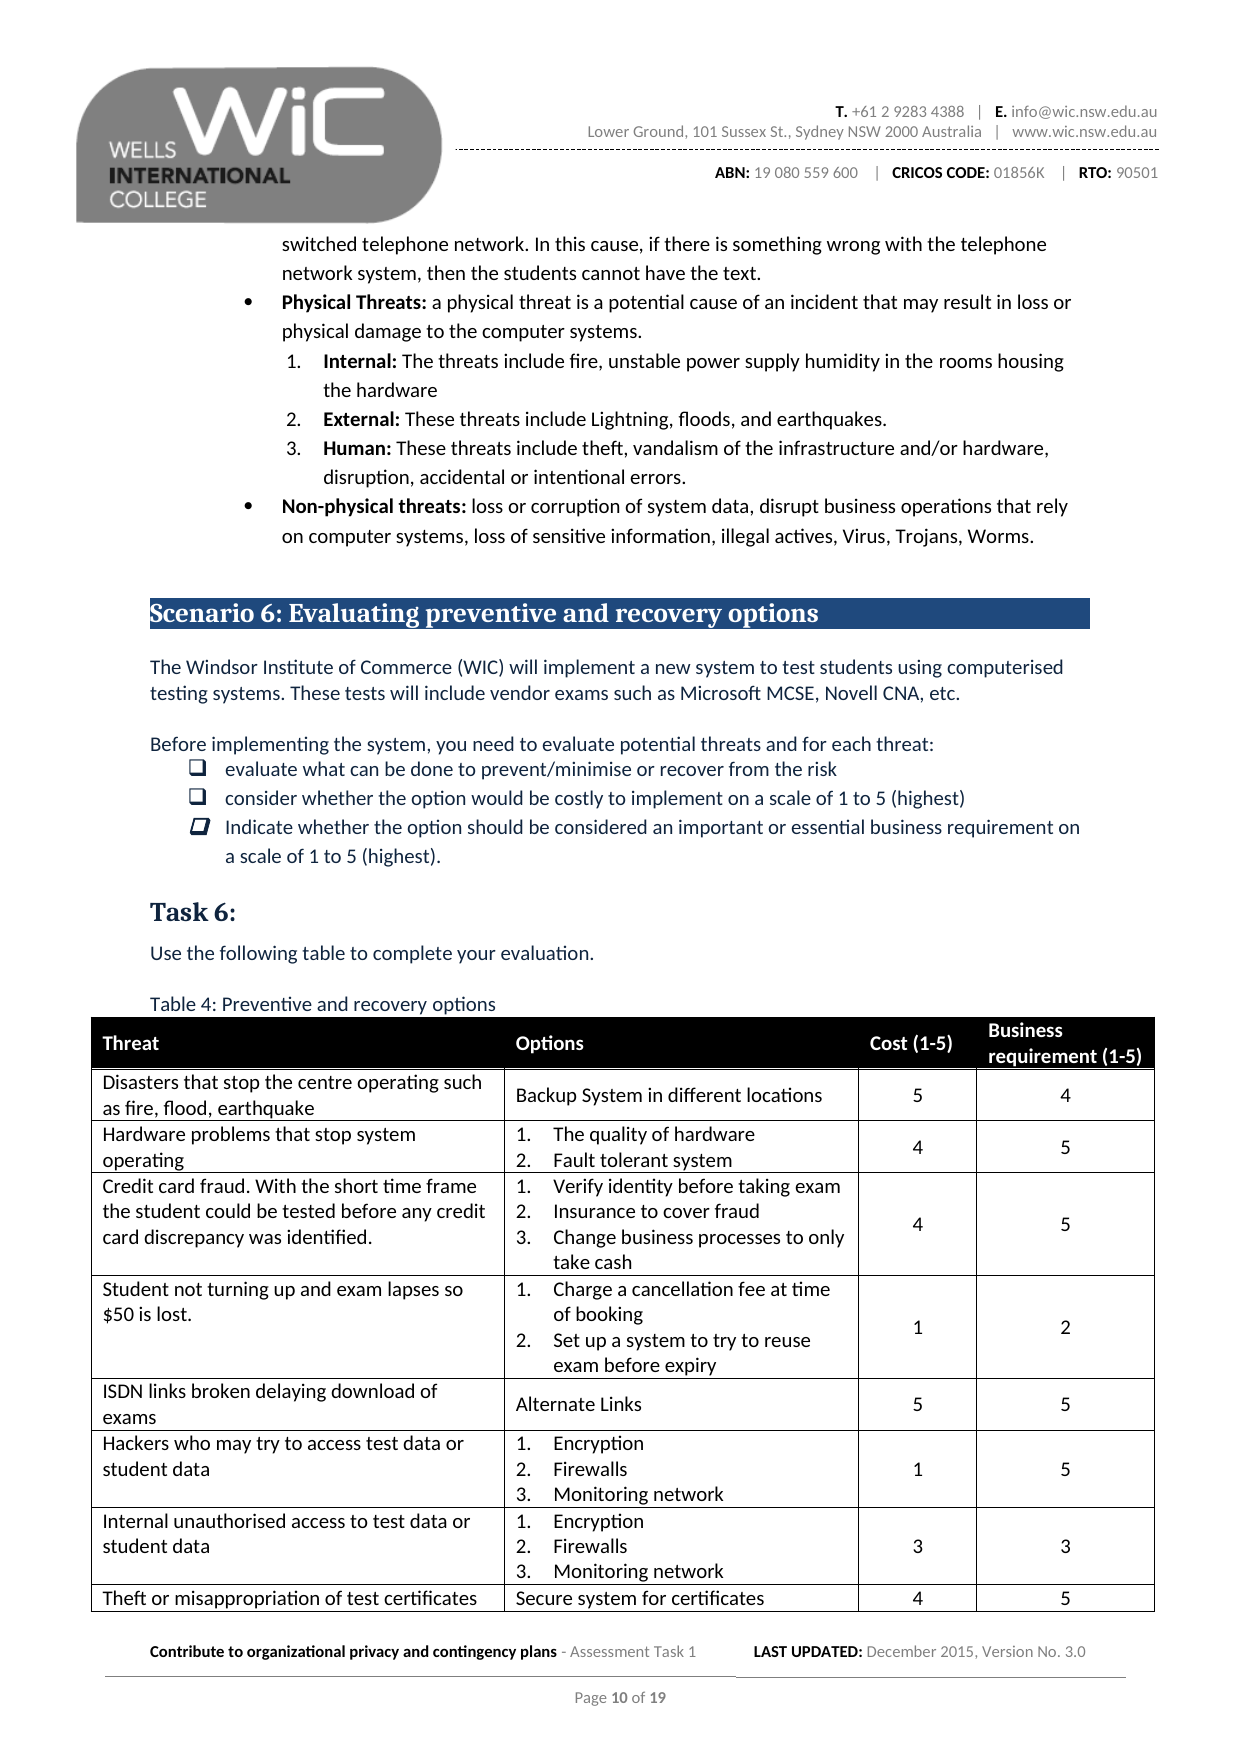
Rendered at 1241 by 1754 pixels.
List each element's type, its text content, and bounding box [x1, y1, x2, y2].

table_cell Encryption Firewalls Monitoring network [505, 1508, 858, 1584]
subtitle Task 6: [150, 897, 1090, 928]
table_cell Alternate Links [505, 1379, 858, 1429]
table_cell Secure system for certificates [505, 1585, 858, 1611]
table_cell 5 [977, 1121, 1154, 1172]
list External: These threats include Lightning, floods, and earthquakes. [286, 406, 1090, 432]
table_cell 1 [859, 1431, 976, 1507]
list Indicate whether the option should be considered an important or essential business requirement on a scale of 1 to 5 (highest). [187, 814, 1090, 869]
table_cell 2 [977, 1276, 1154, 1378]
text Before implementing the system, you need to evaluate potential threats and for each threat: [150, 731, 1090, 756]
table_cell 5 [977, 1379, 1154, 1429]
table_cell Disasters that stop the centre operating such as fire, flood, earthquake [92, 1070, 504, 1120]
table_header Options [505, 1018, 858, 1068]
table_cell Backup System in different locations [505, 1070, 858, 1120]
list evaluate what can be done to prevent/minimise or recover from the risk [187, 756, 1090, 782]
text Table 4: Preventive and recovery options [150, 991, 1090, 1017]
table_cell 5 [977, 1431, 1154, 1507]
table_cell The quality of hardware Fault tolerant system [505, 1121, 858, 1172]
table_header Business requirement (1-5) [977, 1018, 1154, 1068]
list Non-physical threats: loss or corruption of system data, disrupt business operations that rely on computer systems, loss of sensitive information, illegal actives, Virus, Trojans, Worms. [244, 494, 1090, 548]
list Internal: The threats include fire, unstable power supply humidity in the rooms housing the hardware [286, 348, 1090, 402]
table_header Threat [92, 1018, 504, 1068]
table_cell 3 [977, 1508, 1154, 1584]
table_cell Charge a cancellation fee at time of booking Set up a system to try to reuse exam before expiry [505, 1276, 858, 1378]
table_cell Encryption Firewalls Monitoring network [505, 1431, 858, 1507]
text Use the following table to complete your evaluation. [150, 940, 1090, 966]
table_header Cost (1-5) [859, 1018, 976, 1068]
table_cell 4 [977, 1070, 1154, 1120]
table_cell 4 [859, 1121, 976, 1172]
list Physical Threats: a physical threat is a potential cause of an incident that may result in loss or physical damage to the computer systems. [244, 289, 1090, 344]
table_cell 5 [977, 1173, 1154, 1275]
list Human: These threats include theft, vandalism of the infrastructure and/or hardware, disruption, accidental or intentional errors. [286, 435, 1090, 490]
table_cell Student not turning up and exam lapses so $50 is lost. [92, 1276, 504, 1378]
subtitle Scenario 6: Evaluating preventive and recovery options [150, 598, 1090, 629]
table_cell Verify identity before taking exam Insurance to cover fraud Change business processes to only take cash [505, 1173, 858, 1275]
table_cell 5 [977, 1585, 1154, 1611]
table_cell 5 [859, 1070, 976, 1120]
table_cell 4 [859, 1585, 976, 1611]
table_cell 5 [859, 1379, 976, 1429]
table_cell Hackers who may try to access test data or student data [92, 1431, 504, 1507]
list consider whether the option would be costly to implement on a scale of 1 to 5 (highest) [187, 785, 1090, 811]
table_cell ISDN links broken delaying download of exams [92, 1379, 504, 1429]
table_cell Theft or misappropriation of test certificates [92, 1585, 504, 1611]
table_cell 1 [859, 1276, 976, 1378]
table_cell Hardware problems that stop system operating [92, 1121, 504, 1172]
text The Windsor Institute of Commerce (WIC) will implement a new system to test students using computerised testing systems. These tests will include vendor exams such as Microsoft MCSE, Novell CNA, etc. [150, 654, 1090, 705]
table_cell Credit card fraud. With the short time frame the student could be tested before any credit card discrepancy was identified. [92, 1173, 504, 1275]
table_cell 3 [859, 1508, 976, 1584]
table_cell Internal unauthorised access to test data or student data [92, 1508, 504, 1584]
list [244, 231, 1090, 286]
table_cell 4 [859, 1173, 976, 1275]
